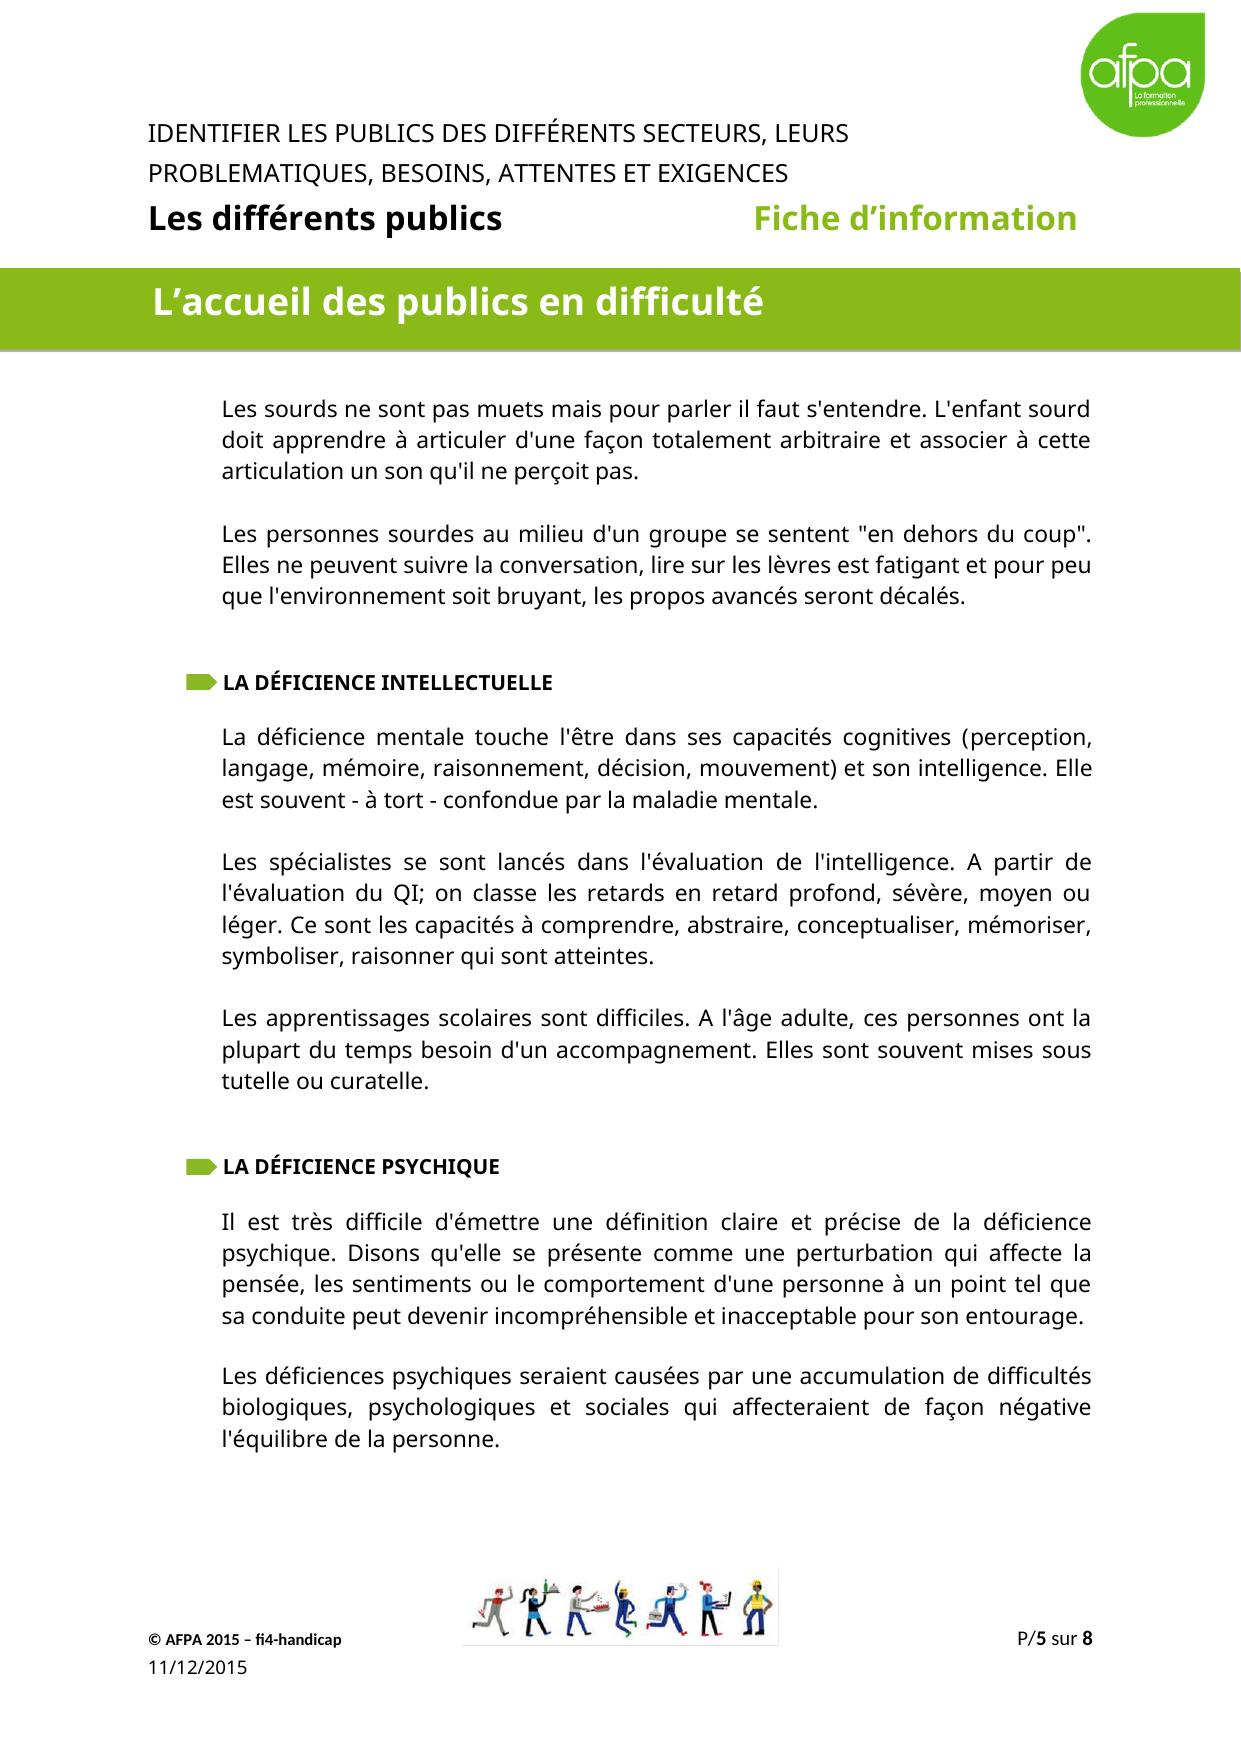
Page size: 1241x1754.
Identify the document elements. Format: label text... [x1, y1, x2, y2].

text Il est très difficile d'émettre une définition claire et précise de la déficience psychique. Disons qu'elle se présente comme une perturbation qui affecte la pensée, les sentiments ou le comportement d'une personne à un point tel que sa conduite peut devenir incompréhensible et inacceptable pour son entourage. [221, 1206, 1093, 1331]
text La déficience mentale touche l'être dans ses capacités cognitives (perception, langage, mémoire, raisonnement, décision, mouvement) et son intelligence. Elle est souvent - à tort - confondue par la maladie mentale. [221, 721, 1093, 815]
text La déficience INTELLECTUELLE [185, 668, 1093, 696]
picture [1057, 0, 1228, 160]
text Les spécialistes se sont lancés dans l'évaluation de l'intelligence. A partir de l'évaluation du QI; on classe les retards en retard profond, sévère, moyen ou léger. Ce sont les capacités à comprendre, abstraire, conceptualiser, mémoriser, symboliser, raisonner qui sont atteintes. [221, 846, 1093, 971]
text La déficience PSYCHIQUE [185, 1152, 1093, 1181]
text Les personnes sourdes au milieu d'un groupe se sentent "en dehors du coup". Elles ne peuvent suivre la conversation, lire sur les lèvres est fatigant et pour peu que l'environnement soit bruyant, les propos avancés seront décalés. [221, 518, 1093, 611]
text Les sourds ne sont pas muets mais pour parler il faut s'entendre. L'enfant sourd doit apprendre à articuler d'une façon totalement arbitraire et associer à cette articulation un son qu'il ne perçoit pas. [221, 393, 1093, 486]
text Les apprentissages scolaires sont difficiles. A l'âge adulte, ces personnes ont la plupart du temps besoin d'un accompagnement. Elles sont souvent mises sous tutelle ou curatelle. [221, 1002, 1093, 1096]
picture [461, 1567, 779, 1646]
text Les déficiences psychiques seraient causées par une accumulation de difficultés biologiques, psychologiques et sociales qui affecteraient de façon négative l'équilibre de la personne. [221, 1360, 1093, 1454]
